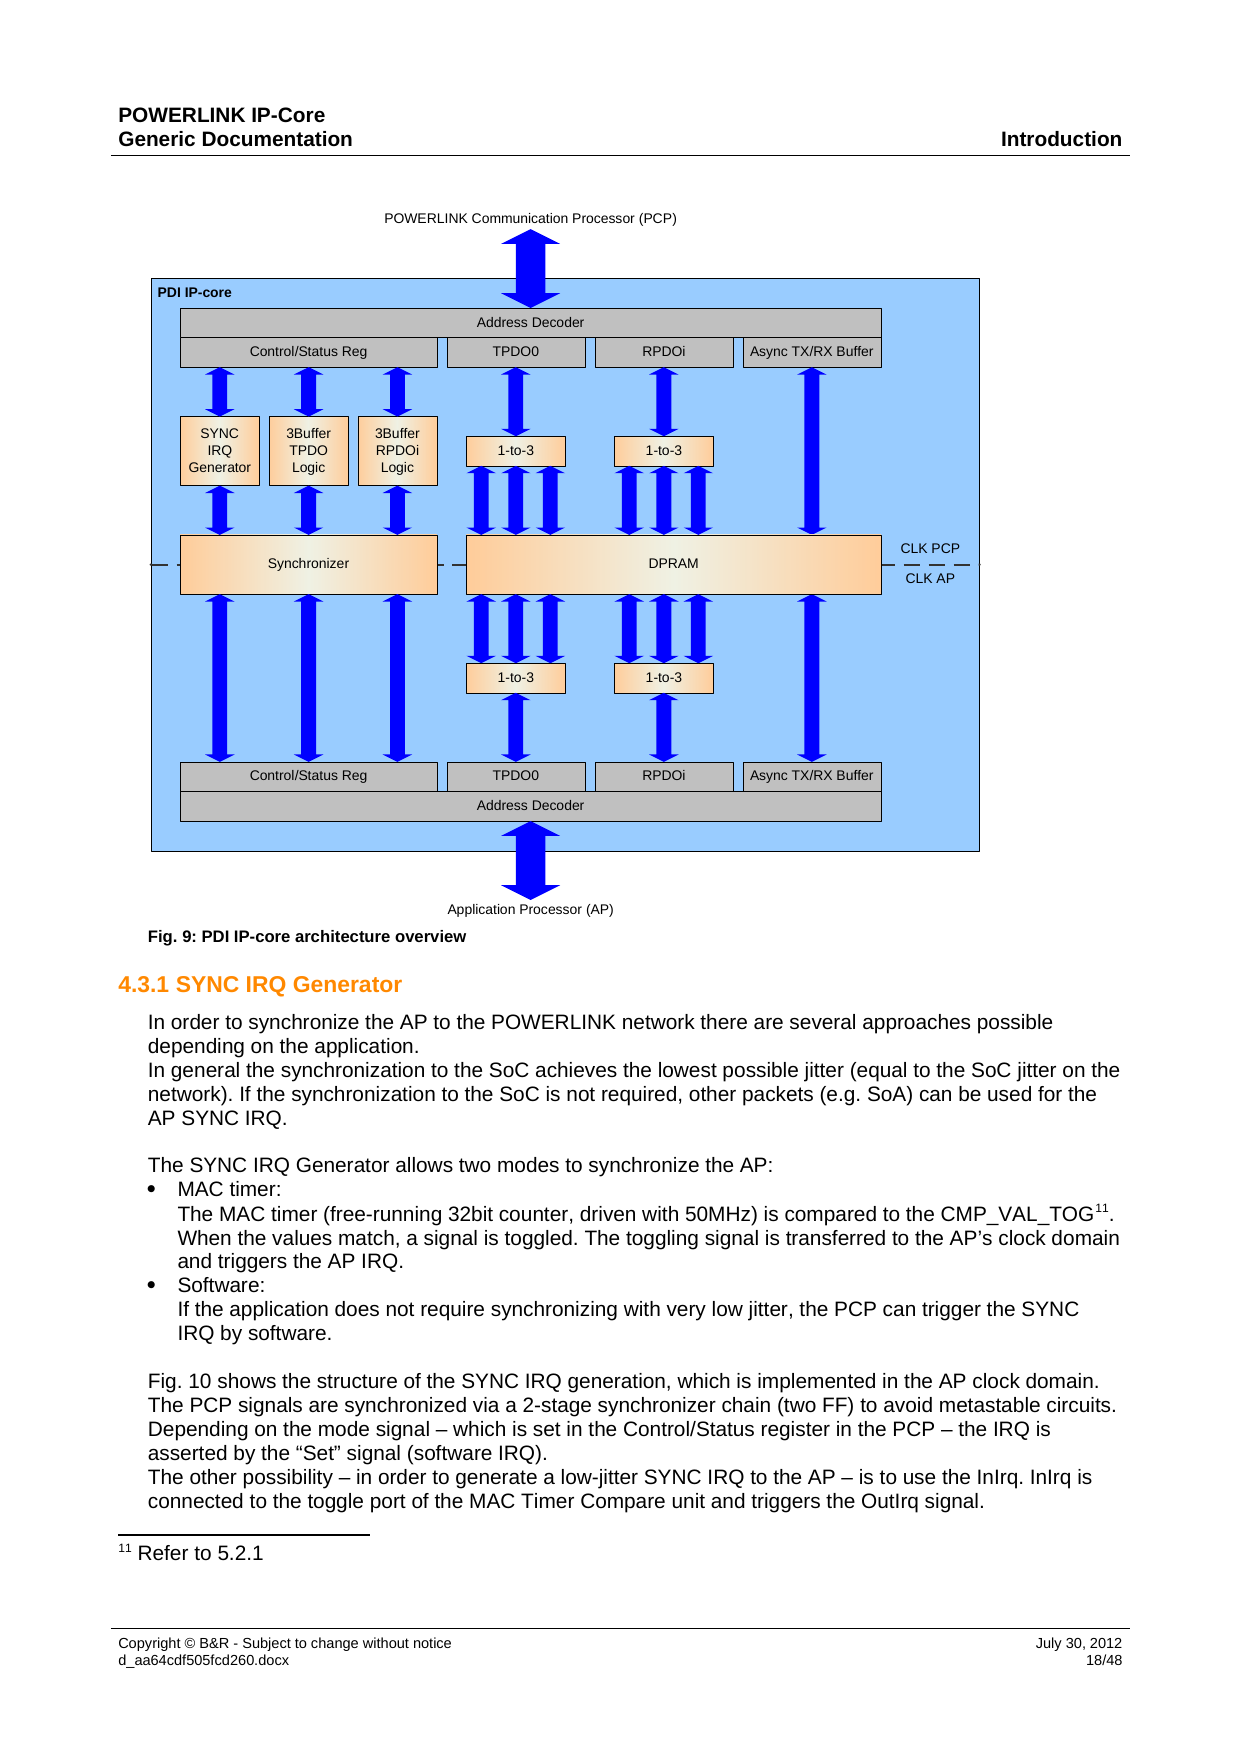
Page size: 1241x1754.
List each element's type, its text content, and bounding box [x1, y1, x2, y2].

text Fig. 10 shows the structure of the SYNC IRQ generation, which is implemented in the AP clock domain. The PCP signals are synchronized via a 2-stage synchronizer chain (two FF) to avoid metastable circuits. Depending on the mode signal – which is set in the Control/Status register in the PCP – the IRQ is asserted by the “Set” signal (software IRQ). [148, 1369, 1122, 1465]
text In order to synchronize the AP to the POWERLINK network there are several approaches possible depending on the application. [148, 1009, 1122, 1057]
text The SYNC IRQ Generator allows two modes to synchronize the AP: [148, 1153, 1122, 1177]
text Fig. 9: PDI IP-core architecture overview [148, 927, 1122, 946]
text Software: If the application does not require synchronizing with very low jitter, the PCP can trigger the SYNC IRQ by software. [148, 1273, 1122, 1345]
subtitle SYNC IRQ Generator [118, 971, 1122, 997]
text The other possibility – in order to generate a low-jitter SYNC IRQ to the AP – is to use the InIrq. InIrq is connected to the toggle port of the MAC Timer Compare unit and triggers the OutIrq signal. [148, 1465, 1122, 1513]
text In general the synchronization to the SoC achieves the lowest possible jitter (equal to the SoC jitter on the network). If the synchronization to the SoC is not required, other packets (e.g. SoA) can be used for the AP SYNC IRQ. [148, 1057, 1122, 1129]
text MAC timer: The MAC timer (free-running 32bit counter, driven with 50MHz) is compared to the CMP_VAL_TOG. When the values match, a signal is toggled. The toggling signal is transferred to the AP’s clock domain and triggers the AP IRQ. [148, 1177, 1122, 1273]
